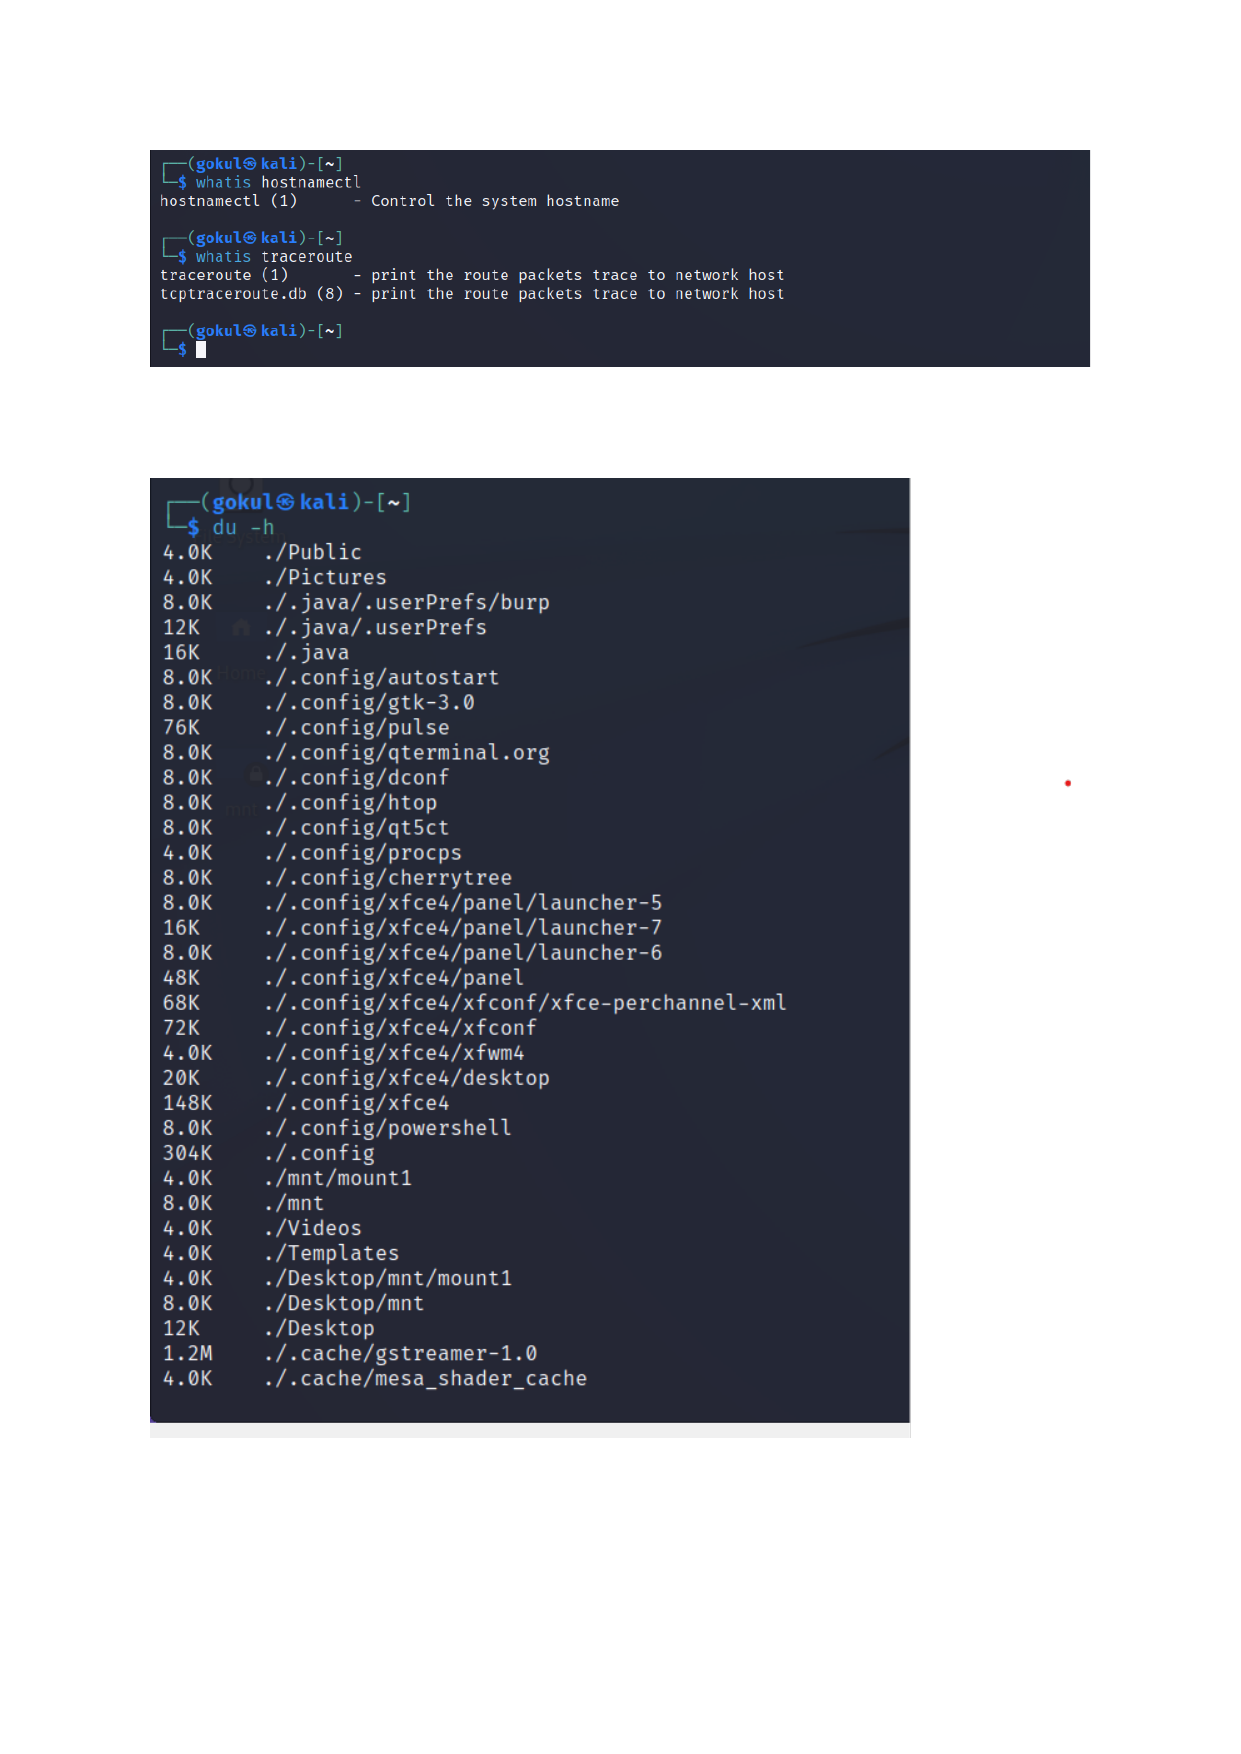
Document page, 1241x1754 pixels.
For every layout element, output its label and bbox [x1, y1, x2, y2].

picture [150, 478, 1072, 1438]
picture [150, 150, 1091, 367]
